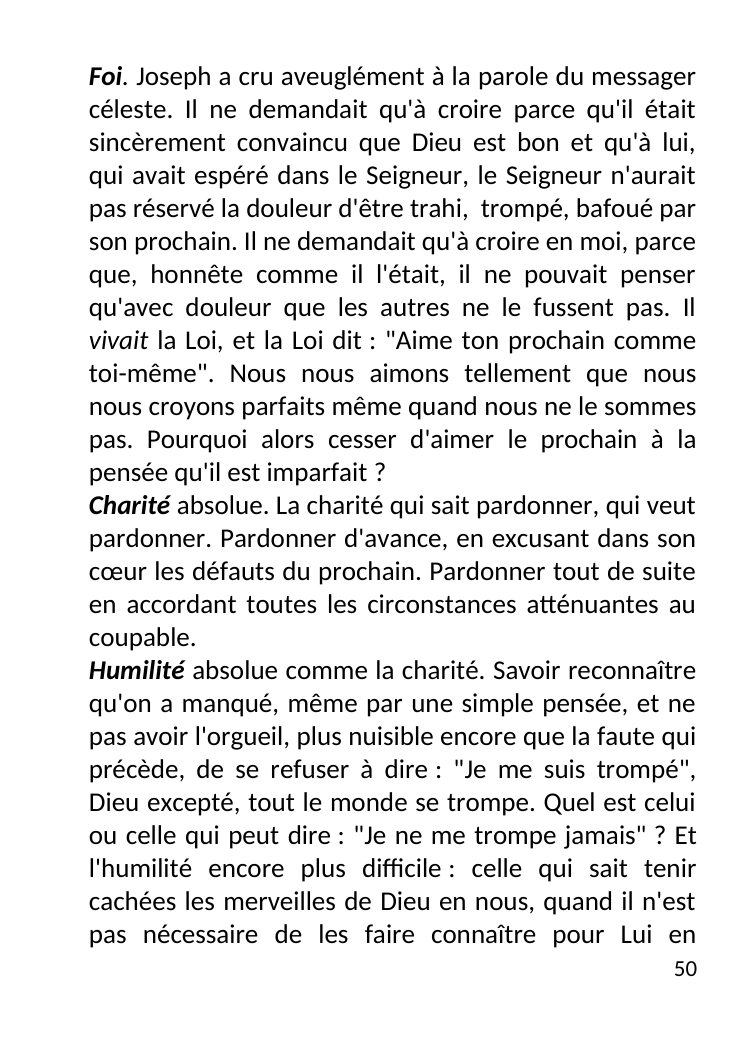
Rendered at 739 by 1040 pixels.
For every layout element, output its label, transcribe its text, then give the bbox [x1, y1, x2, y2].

text Charité absolue. La charité qui sait pardonner, qui veut pardonner. Pardonner d'avance, en excusant dans son cœur les défauts du prochain. Pardonner tout de suite en accordant toutes les circonstances atténuantes au coupable. [89, 488, 697, 653]
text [89, 653, 697, 951]
text Foi. Joseph a cru aveuglément à la parole du messager céleste. Il ne demandait qu'à croire parce qu'il était sincèrement convaincu que Dieu est bon et qu'à lui, qui avait espéré dans le Seigneur, le Seigneur n'aurait pas réservé la douleur d'être trahi, trompé, bafoué par son prochain. Il ne demandait qu'à croire en moi, parce que, honnête comme il l'était, il ne pouvait penser qu'avec douleur que les autres ne le fussent pas. Il vivait la Loi, et la Loi dit : "Aime ton prochain comme toi-même". Nous nous aimons tellement que nous nous croyons parfaits même quand nous ne le sommes pas. Pourquoi alors cesser d'aimer le prochain à la pensée qu'il est imparfait ? [89, 59, 697, 488]
